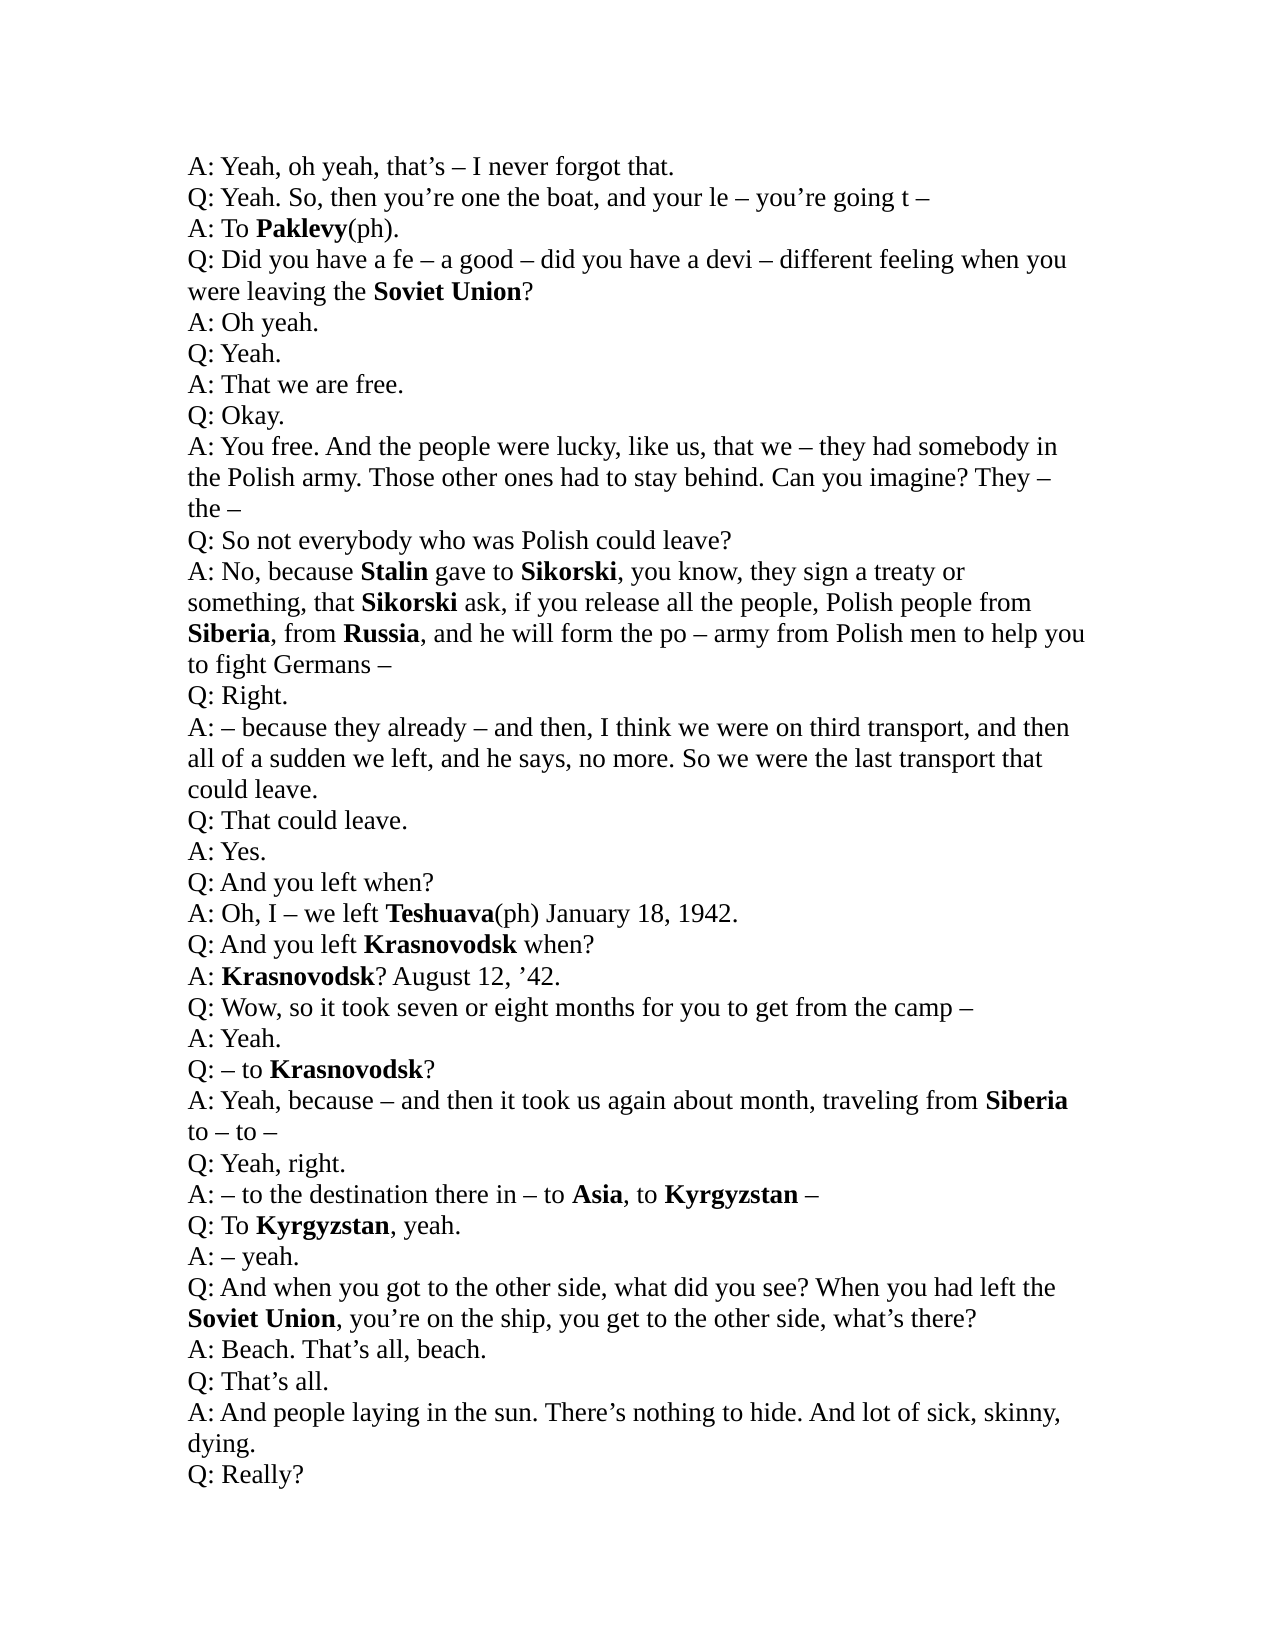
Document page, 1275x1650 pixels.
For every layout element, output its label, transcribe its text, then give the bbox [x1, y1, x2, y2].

text A: Yeah, oh yeah, that’s – I never forgot that. [187, 399, 1087, 430]
text A: That we are free. [187, 617, 1087, 648]
text Q: Did you have a fe – a good – did you have a devi – different feeling when you were leaving the Soviet Union? [187, 493, 1087, 555]
text A: – because they already – and then, I think we were on third transport, and then all of a sudden we left, and he says, no more. So we were the last transport that could leave. [187, 960, 1087, 1053]
text Q: Yeah. [187, 586, 1087, 617]
text A: You free. And the people were lucky, like us, that we – they had somebody in the Polish army. Those other ones had to stay behind. Can you imagine? They – the – [187, 679, 1087, 773]
text A: Yeah. [187, 1271, 1087, 1302]
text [187, 150, 1087, 212]
text A: No, because Stalin gave to Sikorski, you know, they sign a treaty or something, that Sikorski ask, if you release all the people, Polish people from Siberia, from Russia, and he will form the po – army from Polish men to help you to fight Germans – [187, 804, 1087, 929]
text A: Yeah, because – and then it took us again about month, traveling from Siberia to – to – [187, 1333, 1087, 1396]
text A: Oh, I – we left Teshuava(ph) January 18, 1942. [187, 1147, 1087, 1178]
text Q: – to Krasnovodsk? [187, 1302, 1087, 1333]
text Q: And you left Krasnovodsk when? [187, 1178, 1087, 1209]
text A: Krasnovodsk? August 12, ’42. [187, 1209, 1087, 1240]
text Q: Right. [187, 929, 1087, 960]
text Q: And you left when? [187, 1116, 1087, 1147]
text Q: To Kyrgyzstan, yeah. [187, 1458, 1087, 1489]
text Q: Wow, so it took seven or eight months for you to get from the camp – [187, 1240, 1087, 1271]
text A: So anyway. [187, 337, 1087, 368]
text A: Oh yeah. [187, 555, 1087, 586]
text Q: Yeah, right. [187, 1396, 1087, 1427]
text A: Yes. [187, 1084, 1087, 1116]
text A: To Paklevy(ph). [187, 461, 1087, 493]
text A: And she says you cannot take anything. Somehow my sister did better, you know. [187, 243, 1087, 306]
text Q: It was sad, huh? [187, 368, 1087, 399]
text Q: Yeah. So, then you’re one the boat, and your le – you’re going t – [187, 430, 1087, 461]
text Q: Oh, yeah. [187, 212, 1087, 243]
text Q: Okay. [187, 648, 1087, 679]
text A: – to the destination there in – to Asia, to Kyrgyzstan – [187, 1427, 1087, 1458]
text Q: So not everybody who was Polish could leave? [187, 773, 1087, 804]
text Q: That could leave. [187, 1053, 1087, 1084]
text Q: Yeah, yeah. [187, 306, 1087, 337]
